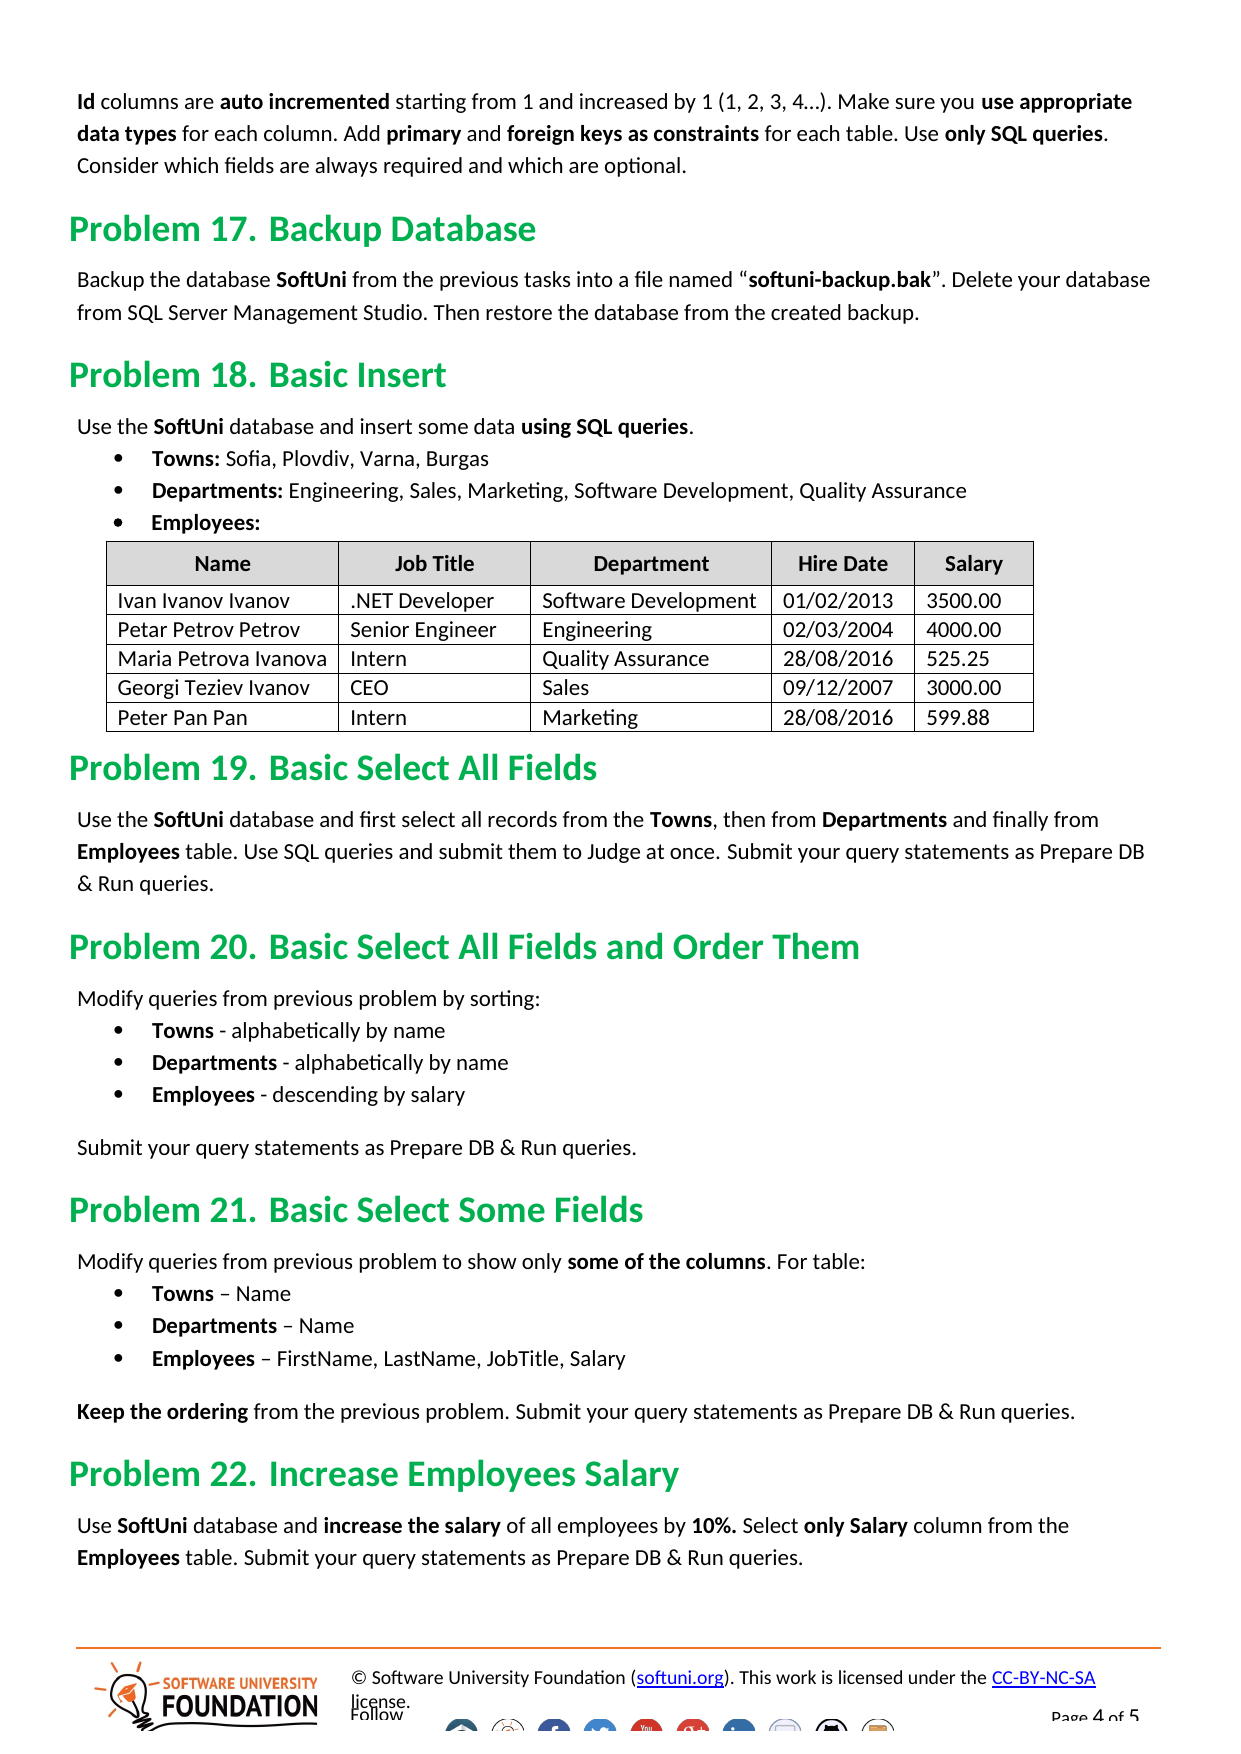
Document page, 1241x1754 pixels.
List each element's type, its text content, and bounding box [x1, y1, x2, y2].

table_cell 01/02/2013 [772, 586, 914, 614]
table_cell Ivan Ivanov Ivanov [107, 586, 338, 614]
picture [861, 1719, 894, 1731]
list Employees - descending by salary [114, 1080, 1163, 1108]
table_cell 525.25 [915, 645, 1033, 672]
table_header Job Title [339, 542, 530, 585]
table_cell Engineering [531, 615, 771, 643]
table_cell Software Development [531, 586, 771, 614]
table_header Salary [915, 542, 1033, 585]
table_cell .NET Developer [339, 586, 530, 614]
text Backup the database SoftUni from the previous tasks into a file named “softuni-backup.bak”. Delete your database from SQL Server Management Studio. Then restore the database from the created backup. [77, 266, 1163, 326]
picture [93, 1661, 318, 1731]
subtitle Basic Select All Fields and Order Them [69, 923, 1163, 968]
picture [445, 1719, 478, 1731]
picture [815, 1719, 848, 1731]
list Towns – Name [114, 1279, 1163, 1307]
table_cell Sales [531, 674, 771, 702]
table_cell Quality Assurance [531, 645, 771, 672]
subtitle Backup Database [69, 204, 1163, 250]
table_cell Maria Petrova Ivanova [107, 645, 338, 672]
table_cell 09/12/2007 [772, 674, 914, 702]
table_cell Petar Petrov Petrov [107, 615, 338, 643]
list Departments - alphabetically by name [114, 1048, 1163, 1076]
picture [491, 1719, 524, 1731]
table_header Hire Date [772, 542, 914, 585]
subtitle Basic Select Some Fields [69, 1186, 1163, 1232]
picture [722, 1719, 756, 1731]
table_cell Marketing [531, 703, 771, 731]
table_cell 28/08/2016 [772, 703, 914, 731]
table_cell 599.88 [915, 703, 1033, 731]
text Use the SoftUni database and first select all records from the Towns, then from Departments and finally from Employees table. Use SQL queries and submit them to Judge at once. Submit your query statements as Prepare DB & Run queries. [77, 805, 1163, 898]
table_cell 28/08/2016 [772, 645, 914, 672]
table_cell 3000.00 [915, 674, 1033, 702]
table_cell 02/03/2004 [772, 615, 914, 643]
table_cell 4000.00 [915, 615, 1033, 643]
table_cell 3500.00 [915, 586, 1033, 614]
table_header Department [531, 542, 771, 585]
text Id columns are auto incremented starting from 1 and increased by 1 (1, 2, 3, 4…). Make sure you use appropriate data types for each column. Add primary and foreign keys as constraints for each table. Use only SQL queries. Consider which fields are always required and which are optional. [77, 87, 1163, 179]
picture [768, 1719, 802, 1731]
table_cell Intern [339, 703, 530, 731]
table_cell Georgi Teziev Ivanov [107, 674, 338, 702]
text Modify queries from previous problem by sorting: [77, 984, 1163, 1012]
list Towns - alphabetically by name [114, 1016, 1163, 1044]
picture [583, 1719, 617, 1731]
table_cell Peter Pan Pan [107, 703, 338, 731]
text Use the SoftUni database and insert some data using SQL queries. [77, 412, 1163, 440]
text Keep the ordering from the previous problem. Submit your query statements as Prepare DB & Run queries. [77, 1397, 1163, 1425]
list Employees – FirstName, LastName, JobTitle, Salary [114, 1344, 1163, 1372]
table_header Name [107, 542, 338, 585]
picture [630, 1719, 663, 1731]
list Departments: Engineering, Sales, Marketing, Software Development, Quality Assurance [114, 476, 1163, 504]
text Modify queries from previous problem to show only some of the columns. For table: [77, 1247, 1163, 1275]
list Departments – Name [114, 1312, 1163, 1340]
table_cell CEO [339, 674, 530, 702]
subtitle Basic Select All Fields [69, 744, 1163, 790]
picture [676, 1719, 709, 1731]
text Use SoftUni database and increase the salary of all employees by 10%. Select only Salary column from the Employees table. Submit your query statements as Prepare DB & Run queries. [77, 1511, 1163, 1571]
subtitle Basic Insert [69, 351, 1163, 397]
list Towns: Sofia, Plovdiv, Varna, Burgas [114, 444, 1163, 472]
list Employees: [114, 508, 1163, 536]
subtitle Increase Employees Salary [69, 1450, 1163, 1496]
table_cell Senior Engineer [339, 615, 530, 643]
picture [537, 1719, 571, 1731]
text Submit your query statements as Prepare DB & Run queries. [77, 1133, 1163, 1161]
table_cell Intern [339, 645, 530, 672]
